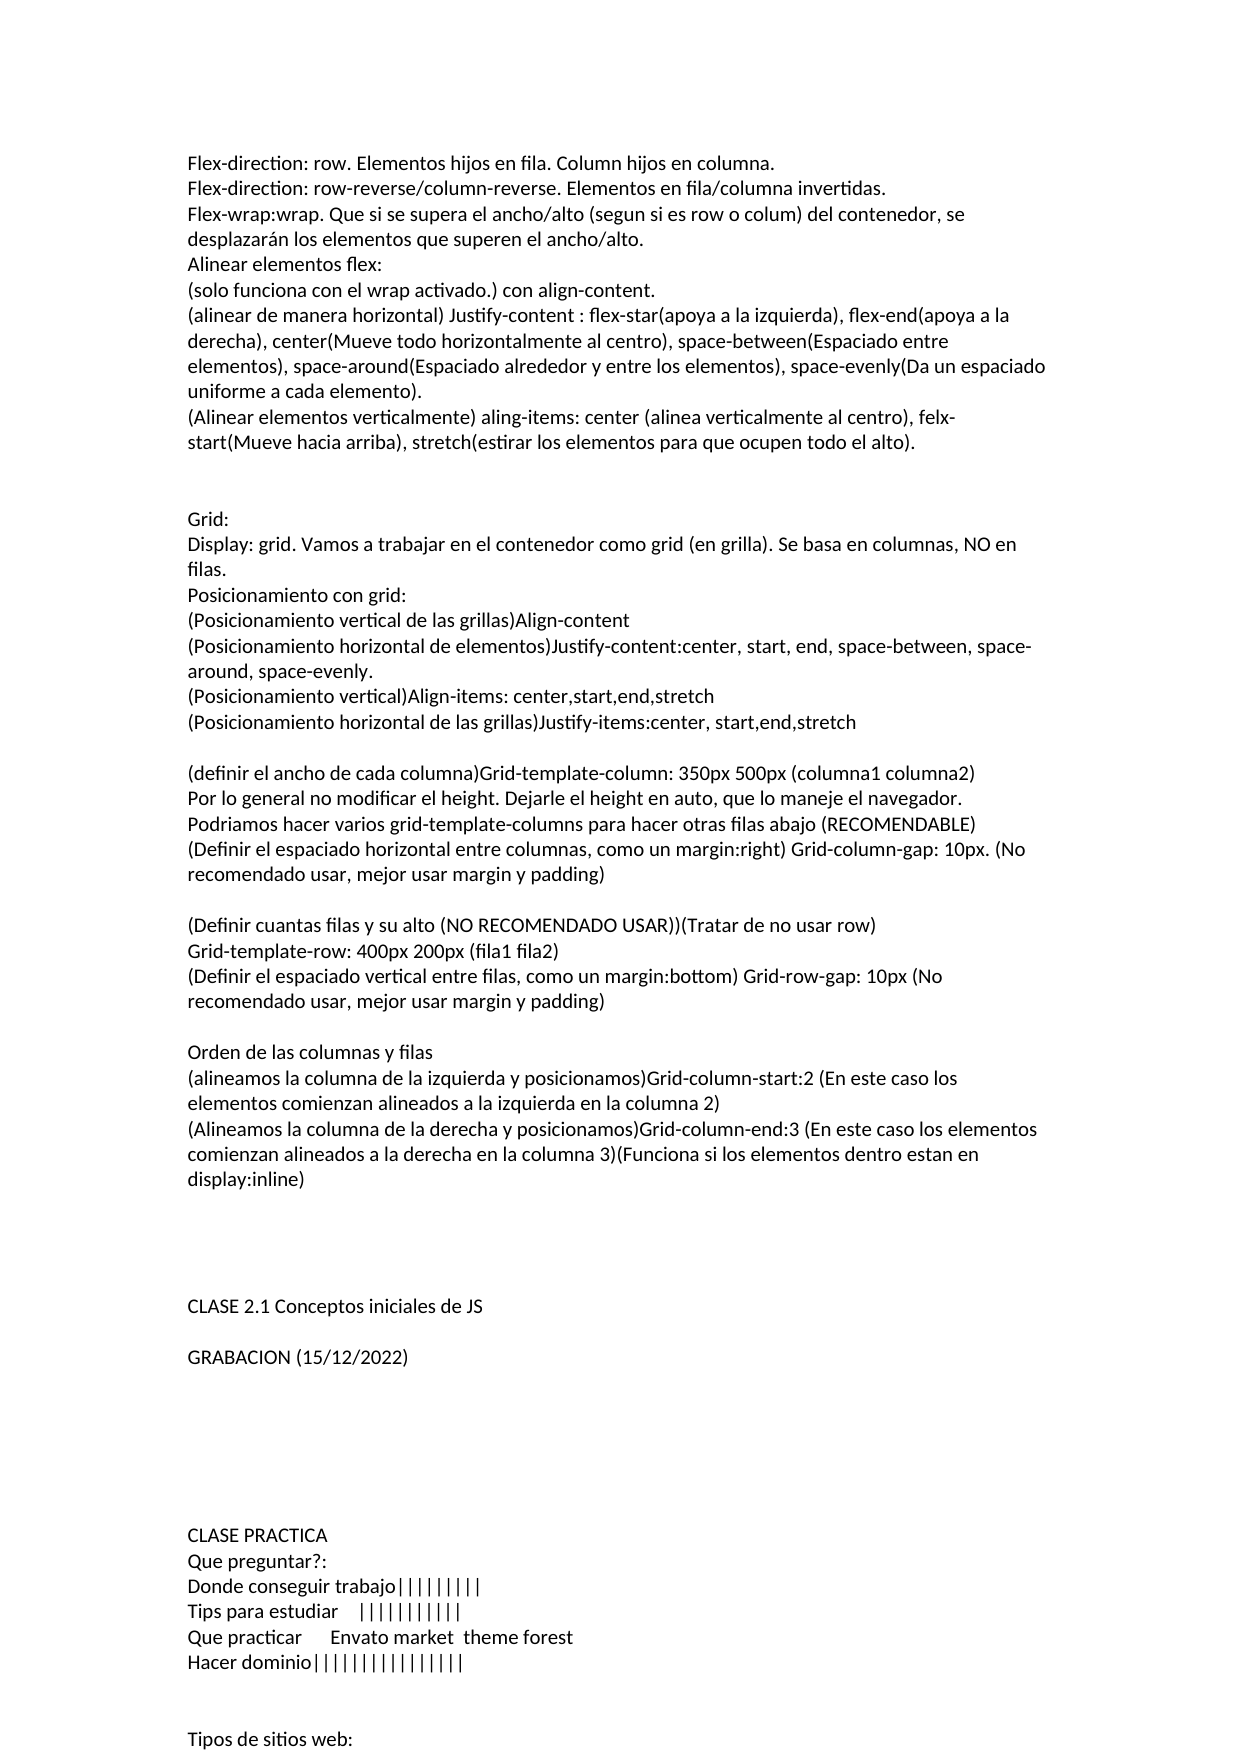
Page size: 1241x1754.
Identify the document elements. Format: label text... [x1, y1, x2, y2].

text Podriamos hacer varios grid-template-columns para hacer otras filas abajo (RECOMENDABLE) [187, 811, 1053, 836]
text Hacer dominio|||||||||||||||| [187, 1649, 1053, 1675]
text Grid: [187, 506, 1053, 531]
text (solo funciona con el wrap activado.) con align-content. [187, 277, 1053, 302]
text Flex-direction: row. Elementos hijos en fila. Column hijos en columna. [187, 150, 1053, 175]
text (Posicionamiento vertical)Align-items: center,start,end,stretch [187, 684, 1053, 709]
text (Alineamos la columna de la derecha y posicionamos)Grid-column-end:3 (En este caso los elementos comienzan alineados a la derecha en la columna 3)(Funciona si los elementos dentro estan en display:inline) [187, 1116, 1053, 1192]
text Alinear elementos flex: [187, 252, 1053, 277]
text CLASE 2.1 Conceptos iniciales de JS [187, 1294, 1053, 1319]
text (Definir el espaciado vertical entre filas, como un margin:bottom) Grid-row-gap: 10px (No recomendado usar, mejor usar margin y padding) [187, 963, 1053, 1014]
text (definir el ancho de cada columna)Grid-template-column: 350px 500px (columna1 columna2) [187, 760, 1053, 785]
text Que preguntar?: [187, 1548, 1053, 1573]
text CLASE PRACTICA [187, 1522, 1053, 1548]
text (alineamos la columna de la izquierda y posicionamos)Grid-column-start:2 (En este caso los elementos comienzan alineados a la izquierda en la columna 2) [187, 1065, 1053, 1116]
text GRABACION (15/12/2022) [187, 1344, 1053, 1370]
text (Posicionamiento horizontal de elementos)Justify-content:center, start, end, space-between, space-around, space-evenly. [187, 633, 1053, 684]
text Display: grid. Vamos a trabajar en el contenedor como grid (en grilla). Se basa en columnas, NO en filas. [187, 531, 1053, 582]
text Flex-wrap:wrap. Que si se supera el ancho/alto (segun si es row o colum) del contenedor, se desplazarán los elementos que superen el ancho/alto. [187, 201, 1053, 252]
text (Posicionamiento horizontal de las grillas)Justify-items:center, start,end,stretch [187, 709, 1053, 734]
text Grid-template-row: 400px 200px (fila1 fila2) [187, 938, 1053, 963]
text Posicionamiento con grid: [187, 582, 1053, 607]
text (Definir cuantas filas y su alto (NO RECOMENDADO USAR))(Tratar de no usar row) [187, 912, 1053, 938]
text (Definir el espaciado horizontal entre columnas, como un margin:right) Grid-column-gap: 10px. (No recomendado usar, mejor usar margin y padding) [187, 836, 1053, 887]
text Orden de las columnas y filas [187, 1039, 1053, 1065]
text Donde conseguir trabajo||||||||| [187, 1573, 1053, 1599]
text Que practicar Envato market theme forest [187, 1624, 1053, 1649]
text Tips para estudiar ||||||||||| [187, 1599, 1053, 1624]
text (alinear de manera horizontal) Justify-content : flex-star(apoya a la izquierda), flex-end(apoya a la derecha), center(Mueve todo horizontalmente al centro), space-between(Espaciado entre elementos), space-around(Espaciado alrededor y entre los elementos), space-evenly(Da un espaciado uniforme a cada elemento). [187, 302, 1053, 404]
text Tipos de sitios web: [187, 1726, 1053, 1751]
text Flex-direction: row-reverse/column-reverse. Elementos en fila/columna invertidas. [187, 175, 1053, 201]
text Por lo general no modificar el height. Dejarle el height en auto, que lo maneje el navegador. [187, 785, 1053, 811]
text (Alinear elementos verticalmente) aling-items: center (alinea verticalmente al centro), felx-start(Mueve hacia arriba), stretch(estirar los elementos para que ocupen todo el alto). [187, 404, 1053, 455]
text (Posicionamiento vertical de las grillas)Align-content [187, 607, 1053, 633]
